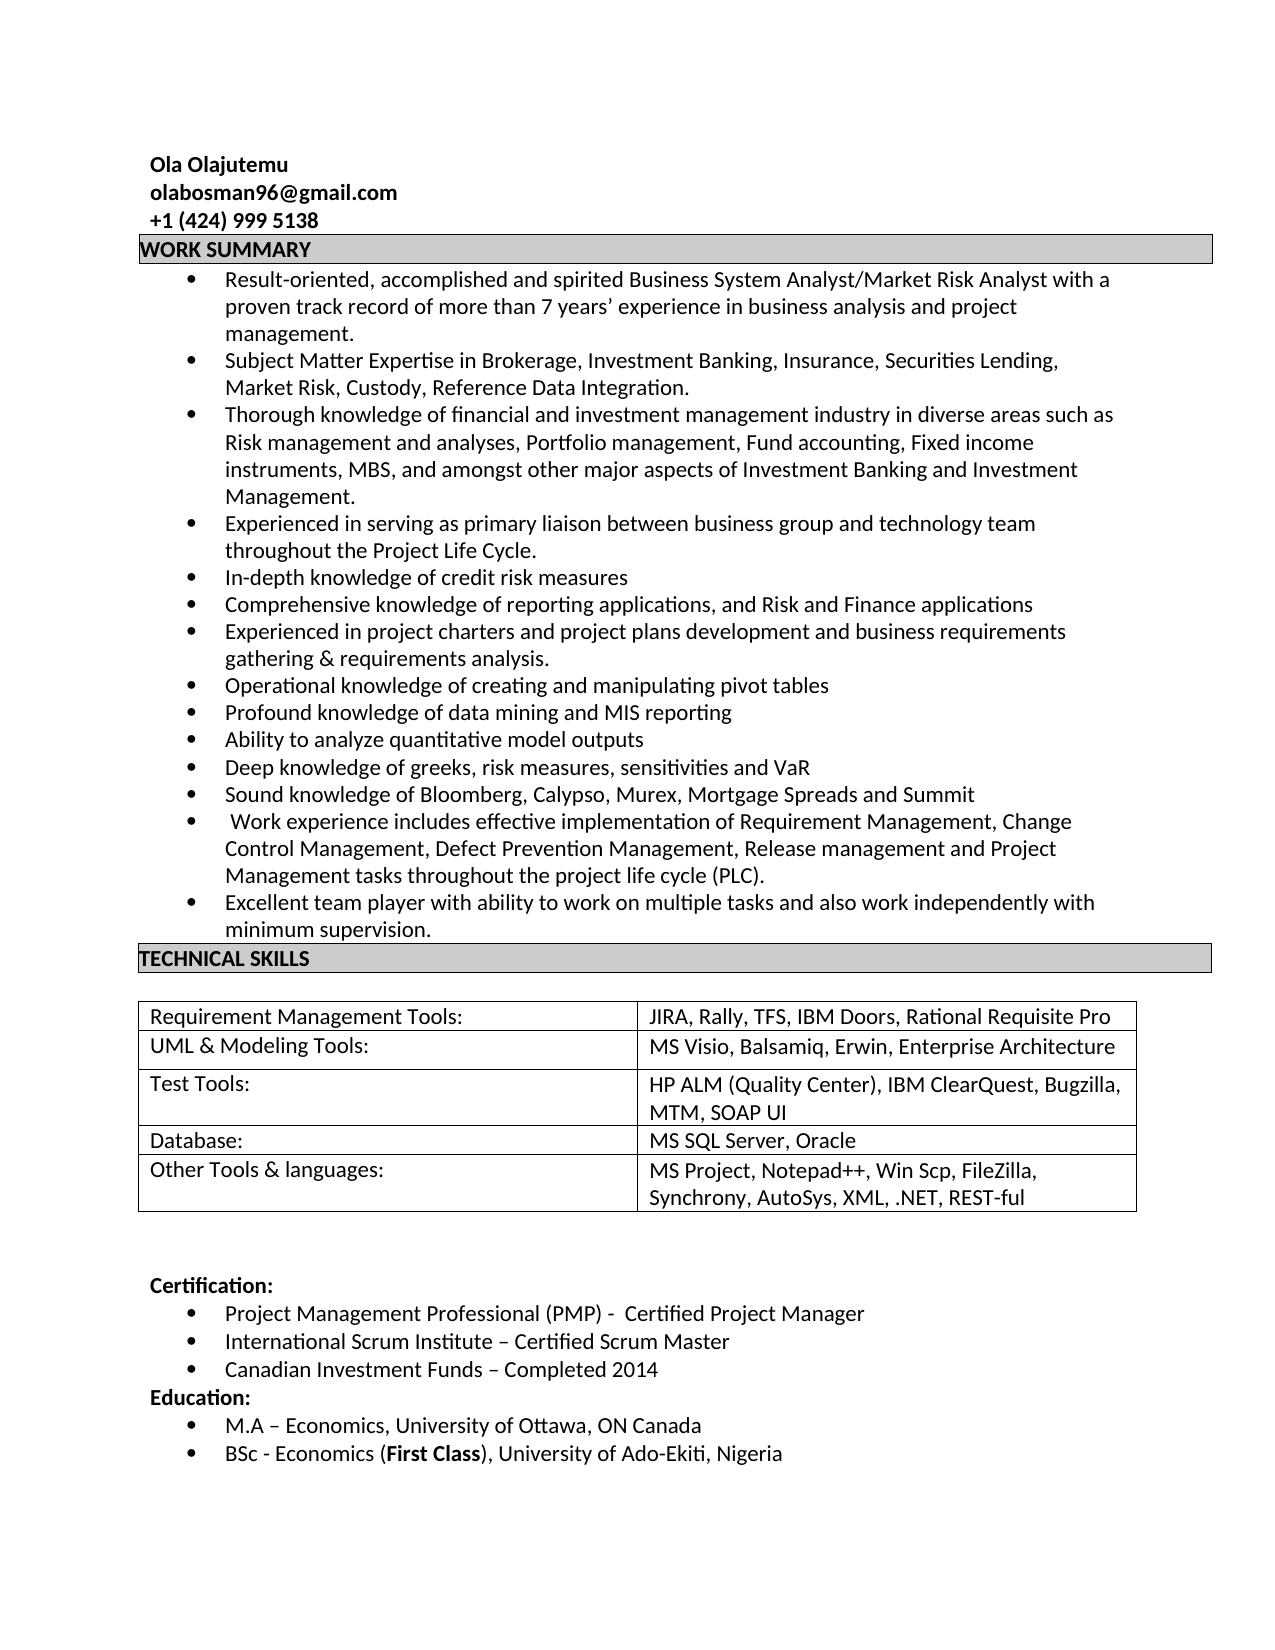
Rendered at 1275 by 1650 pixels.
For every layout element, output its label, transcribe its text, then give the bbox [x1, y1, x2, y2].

text +1 (424) 999 5138 [150, 206, 1125, 234]
table_cell HP ALM (Quality Center), IBM ClearQuest, Bugzilla, MTM, SOAP UI [638, 1070, 1136, 1125]
text olabosman96@gmail.com [150, 178, 1125, 206]
list Project Management Professional (PMP) - Certified Project Manager [187, 1299, 1123, 1327]
table_header JIRA, Rally, TFS, IBM Doors, Rational Requisite Pro [638, 1002, 1136, 1030]
list Work experience includes effective implementation of Requirement Management, Change Control Management, Defect Prevention Management, Release management and Project Management tasks throughout the project life cycle (PLC). [187, 807, 1125, 889]
table_cell MS SQL Server, Oracle [638, 1126, 1136, 1154]
table_header Requirement Management Tools: [139, 1002, 637, 1030]
list Comprehensive knowledge of reporting applications, and Risk and Finance applications [187, 591, 1125, 618]
table_cell Other Tools & languages: [139, 1155, 637, 1211]
list Deep knowledge of greeks, risk measures, sensitivities and VaR [187, 753, 1125, 780]
text Certification: [150, 1271, 1123, 1299]
list International Scrum Institute – Certified Scrum Master [187, 1327, 1123, 1355]
table_cell Database: [139, 1126, 637, 1154]
list Subject Matter Expertise in Brokerage, Investment Banking, Insurance, Securities Lending, Market Risk, Custody, Reference Data Integration. [187, 347, 1125, 401]
list Canadian Investment Funds – Completed 2014 [187, 1355, 1123, 1383]
table_cell UML & Modeling Tools: [139, 1031, 637, 1068]
list Sound knowledge of Bloomberg, Calypso, Murex, Mortgage Spreads and Summit [187, 780, 1125, 807]
table_header WORK SUMMARY [140, 235, 1212, 263]
list Result-oriented, accomplished and spirited Business System Analyst/Market Risk Analyst with a proven track record of more than 7 years’ experience in business analysis and project management. [187, 266, 1125, 347]
list Experienced in project charters and project plans development and business requirements gathering & requirements analysis. [187, 618, 1125, 672]
list BSc - Economics (First Class), University of Ado-Ekiti, Nigeria [187, 1439, 1123, 1467]
list Excellent team player with ability to work on multiple tasks and also work independently with minimum supervision. [187, 889, 1125, 943]
list In-depth knowledge of credit risk measures [187, 564, 1125, 591]
text Education: [150, 1383, 1123, 1411]
table_cell Test Tools: [139, 1070, 637, 1125]
text Ola Olajutemu [150, 150, 1125, 178]
list Operational knowledge of creating and manipulating pivot tables [187, 672, 1125, 699]
list Ability to analyze quantitative model outputs [187, 726, 1125, 753]
list M.A – Economics, University of Ottawa, ON Canada [187, 1411, 1123, 1439]
list Experienced in serving as primary liaison between business group and technology team throughout the Project Life Cycle. [187, 509, 1125, 564]
table_cell MS Project, Notepad++, Win Scp, FileZilla, Synchrony, AutoSys, XML, .NET, REST-ful [638, 1155, 1136, 1211]
list Profound knowledge of data mining and MIS reporting [187, 699, 1125, 726]
list Thorough knowledge of financial and investment management industry in diverse areas such as Risk management and analyses, Portfolio management, Fund accounting, Fixed income instruments, MBS, and amongst other major aspects of Investment Banking and Investment Management. [187, 401, 1125, 509]
table_cell MS Visio, Balsamiq, Erwin, Enterprise Architecture [638, 1031, 1136, 1068]
table_header TECHNICAL SKILLS [139, 944, 1211, 972]
